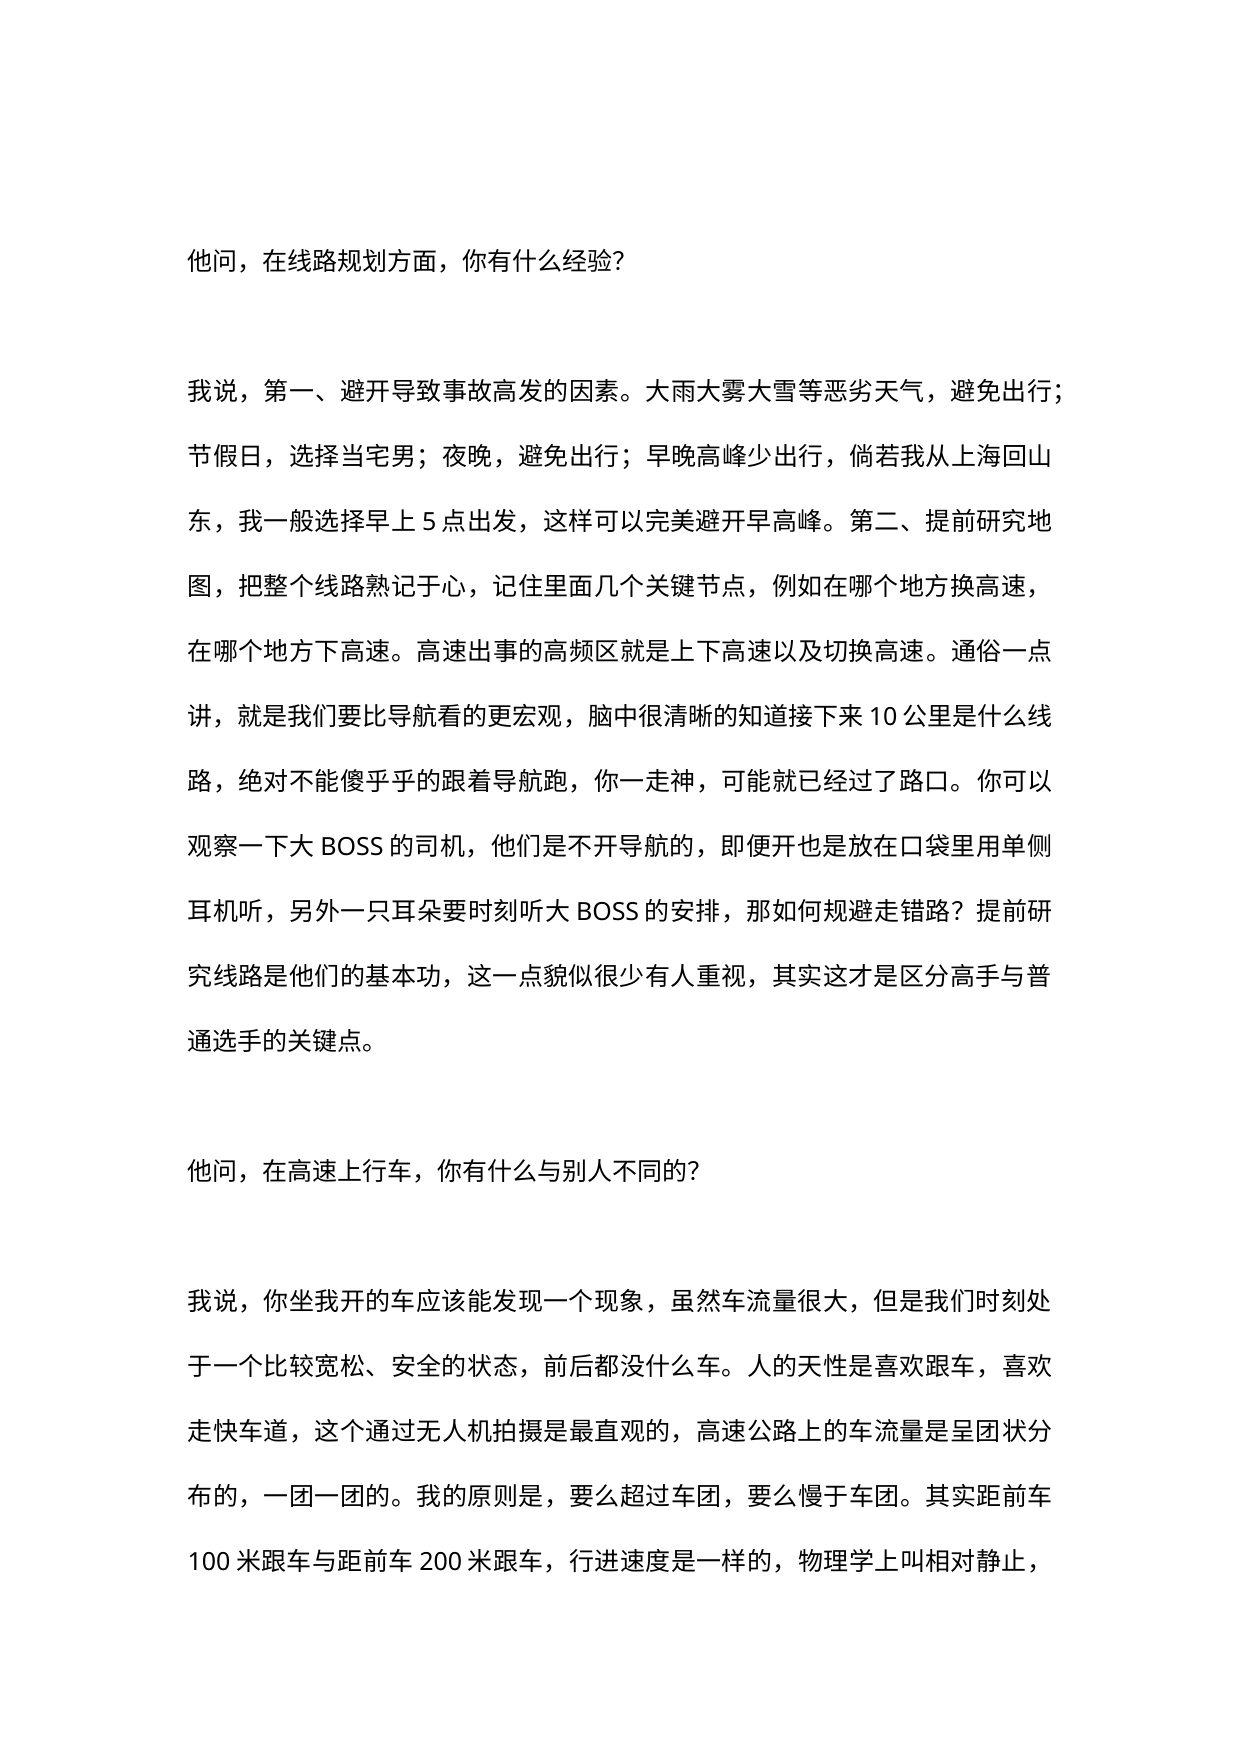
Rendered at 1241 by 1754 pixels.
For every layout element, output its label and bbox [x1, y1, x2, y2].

text [187, 162, 1053, 1592]
